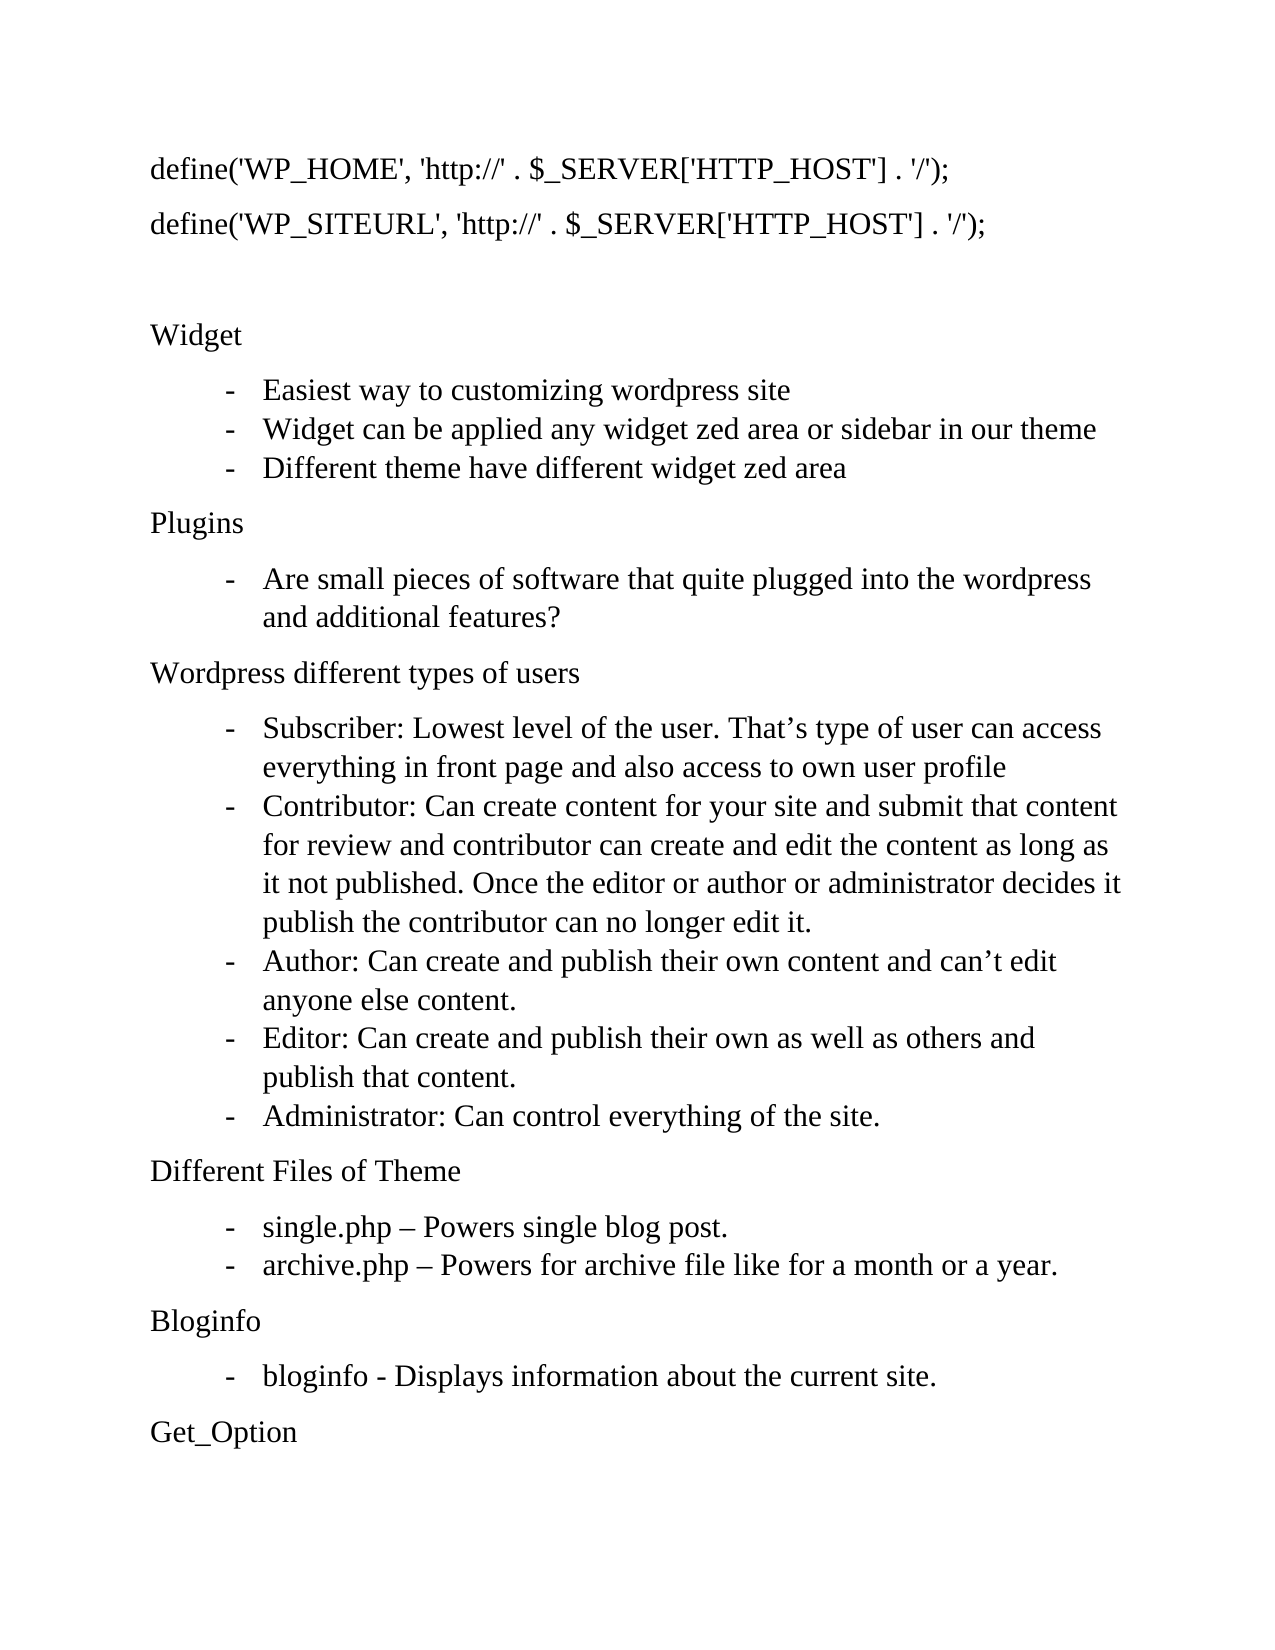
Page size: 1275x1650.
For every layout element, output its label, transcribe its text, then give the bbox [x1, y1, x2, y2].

list Author: Can create and publish their own content and can’t edit anyone else content. [225, 942, 1125, 1017]
text Plugins [150, 504, 1125, 541]
list Easiest way to customizing wordpress site [225, 372, 1125, 408]
text define('WP_HOME', 'http://' . $_SERVER['HTTP_HOST'] . '/'); [150, 150, 1125, 186]
list Subscriber: Lowest level of the user. That’s type of user can access everything in front page and also access to own user profile [225, 709, 1125, 784]
list Contributor: Can create content for your site and submit that content for review and contributor can create and edit the content as long as it not published. Once the editor or author or administrator decides it publish the contributor can no longer edit it. [225, 787, 1125, 939]
list archive.php – Powers for archive file like for a month or a year. [225, 1247, 1125, 1283]
list Are small pieces of software that quite plugged into the wordpress and additional features? [225, 560, 1125, 635]
list single.php – Powers single blog post. [225, 1208, 1125, 1244]
list Widget can be applied any widget zed area or sidebar in our theme [225, 410, 1125, 446]
list Editor: Can create and publish their own as well as others and publish that content. [225, 1019, 1125, 1094]
list bloginfo - Displays information about the current site. [225, 1357, 1125, 1393]
text define('WP_SITEURL', 'http://' . $_SERVER['HTTP_HOST'] . '/'); [150, 205, 1125, 241]
text Bloginfo [150, 1302, 1125, 1338]
text Widget [150, 316, 1125, 352]
text Get_Option [150, 1413, 1125, 1449]
list Different theme have different widget zed area [225, 449, 1125, 485]
text Different Files of Theme [150, 1152, 1125, 1188]
text Wordpress different types of users [150, 654, 1125, 690]
list Administrator: Can control everything of the site. [225, 1097, 1125, 1133]
